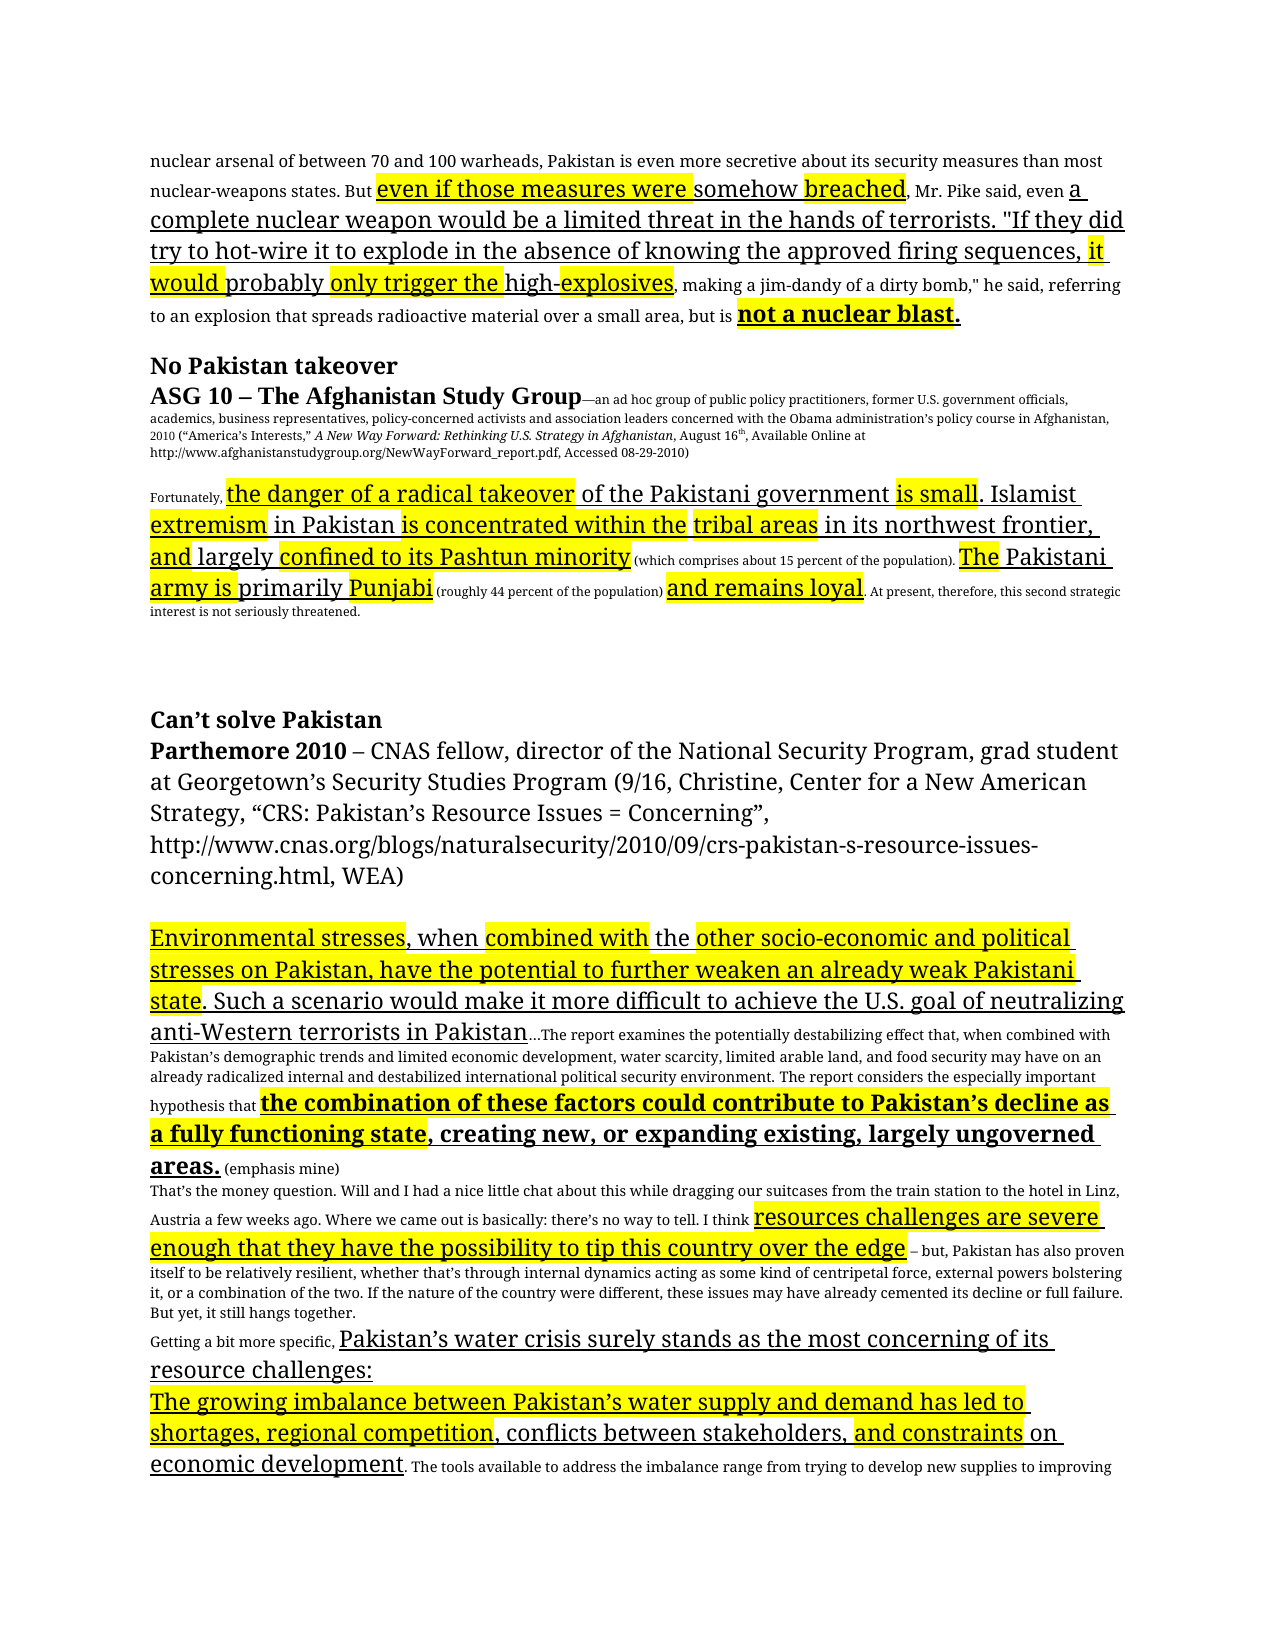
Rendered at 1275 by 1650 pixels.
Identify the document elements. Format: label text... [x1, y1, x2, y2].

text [150, 1385, 1125, 1479]
text Environmental stresses, when combined with the other socio-economic and political stresses on Pakistan, have the potential to further weaken an already weak Pakistani state. Such a scenario would make it more difficult to achieve the U.S. goal of neutralizing anti-Western terrorists in Pakistan…The report examines the potentially destabilizing effect that, when combined with Pakistan’s demographic trends and limited economic development, water scarcity, limited arable land, and food security may have on an already radicalized internal and destabilized international political security environment. The report considers the especially important hypothesis that the combination of these factors could contribute to Pakistan’s decline as a fully functioning state, creating new, or expanding existing, largely ungoverned areas. (emphasis mine) [150, 922, 1125, 1011]
text Fortunately, the danger of a radical takeover of the Pakistani government is small. Islamist extremism in Pakistan is concentrated within the tribal areas in its northwest frontier, and largely confined to its Pashtun minority (which comprises about 15 percent of the population). The Pakistani army is primarily Punjabi (roughly 44 percent of the population) and remains loyal. At present, therefore, this second strategic interest is not seriously threatened. [150, 478, 1125, 620]
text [150, 150, 1125, 230]
text Getting a bit more specific, Pakistan’s water crisis surely stands as the most concerning of its resource challenges: [150, 1323, 1125, 1385]
text That’s the money question. Will and I had a nice little chat about this while dragging our suitcases from the train station to the hotel in Linz, Austria a few weeks ago. Where we came out is basically: there’s no way to tell. I think resources challenges are severe enough that they have the possibility to tip this country over the edge – but, Pakistan has also proven itself to be relatively resilient, whether that’s through internal dynamics acting as some kind of centripetal force, external powers bolstering it, or a combination of the two. If the nature of the country were different, these issues may have already cemented its decline or full failure. But yet, it still hangs together. [150, 1181, 1125, 1323]
subtitle Can’t solve Pakistan [150, 703, 1125, 735]
text Environmental stresses, when combined with the other socio-economic and political stresses on Pakistan, have the potential to further weaken an already weak Pakistani state. Such a scenario would make it more difficult to achieve the U.S. goal of neutralizing anti-Western terrorists in Pakistan…The report examines the potentially destabilizing effect that, when combined with Pakistan’s demographic trends and limited economic development, water scarcity, limited arable land, and food security may have on an already radicalized internal and destabilized international political security environment. The report considers the especially important hypothesis that the combination of these factors could contribute to Pakistan’s decline as a fully functioning state, creating new, or expanding existing, largely ungoverned areas. (emphasis mine) [150, 1013, 1125, 1181]
subtitle No Pakistan takeover [150, 350, 1125, 381]
text Parthemore 2010 – CNAS fellow, director of the National Security Program, grad student at Georgetown’s Security Studies Program (9/16, Christine, Center for a New American Strategy, “CRS: Pakistan’s Resource Issues = Concerning”, http://www.cnas.org/blogs/naturalsecurity/2010/09/crs-pakistan-s-resource-issues-concerning.html, WEA) [150, 735, 1125, 891]
text ASG 10 – The Afghanistan Study Group—an ad hoc group of public policy practitioners, former U.S. government officials, academics, business representatives, policy-concerned activists and association leaders concerned with the Obama administration’s policy course in Afghanistan, 2010 (“America’s Interests,” A New Way Forward: Rethinking U.S. Strategy in Afghanistan, August 16th, Available Online at http://www.afghanistanstudygroup.org/NewWayForward_report.pdf, Accessed 08-29-2010) [150, 381, 1125, 461]
